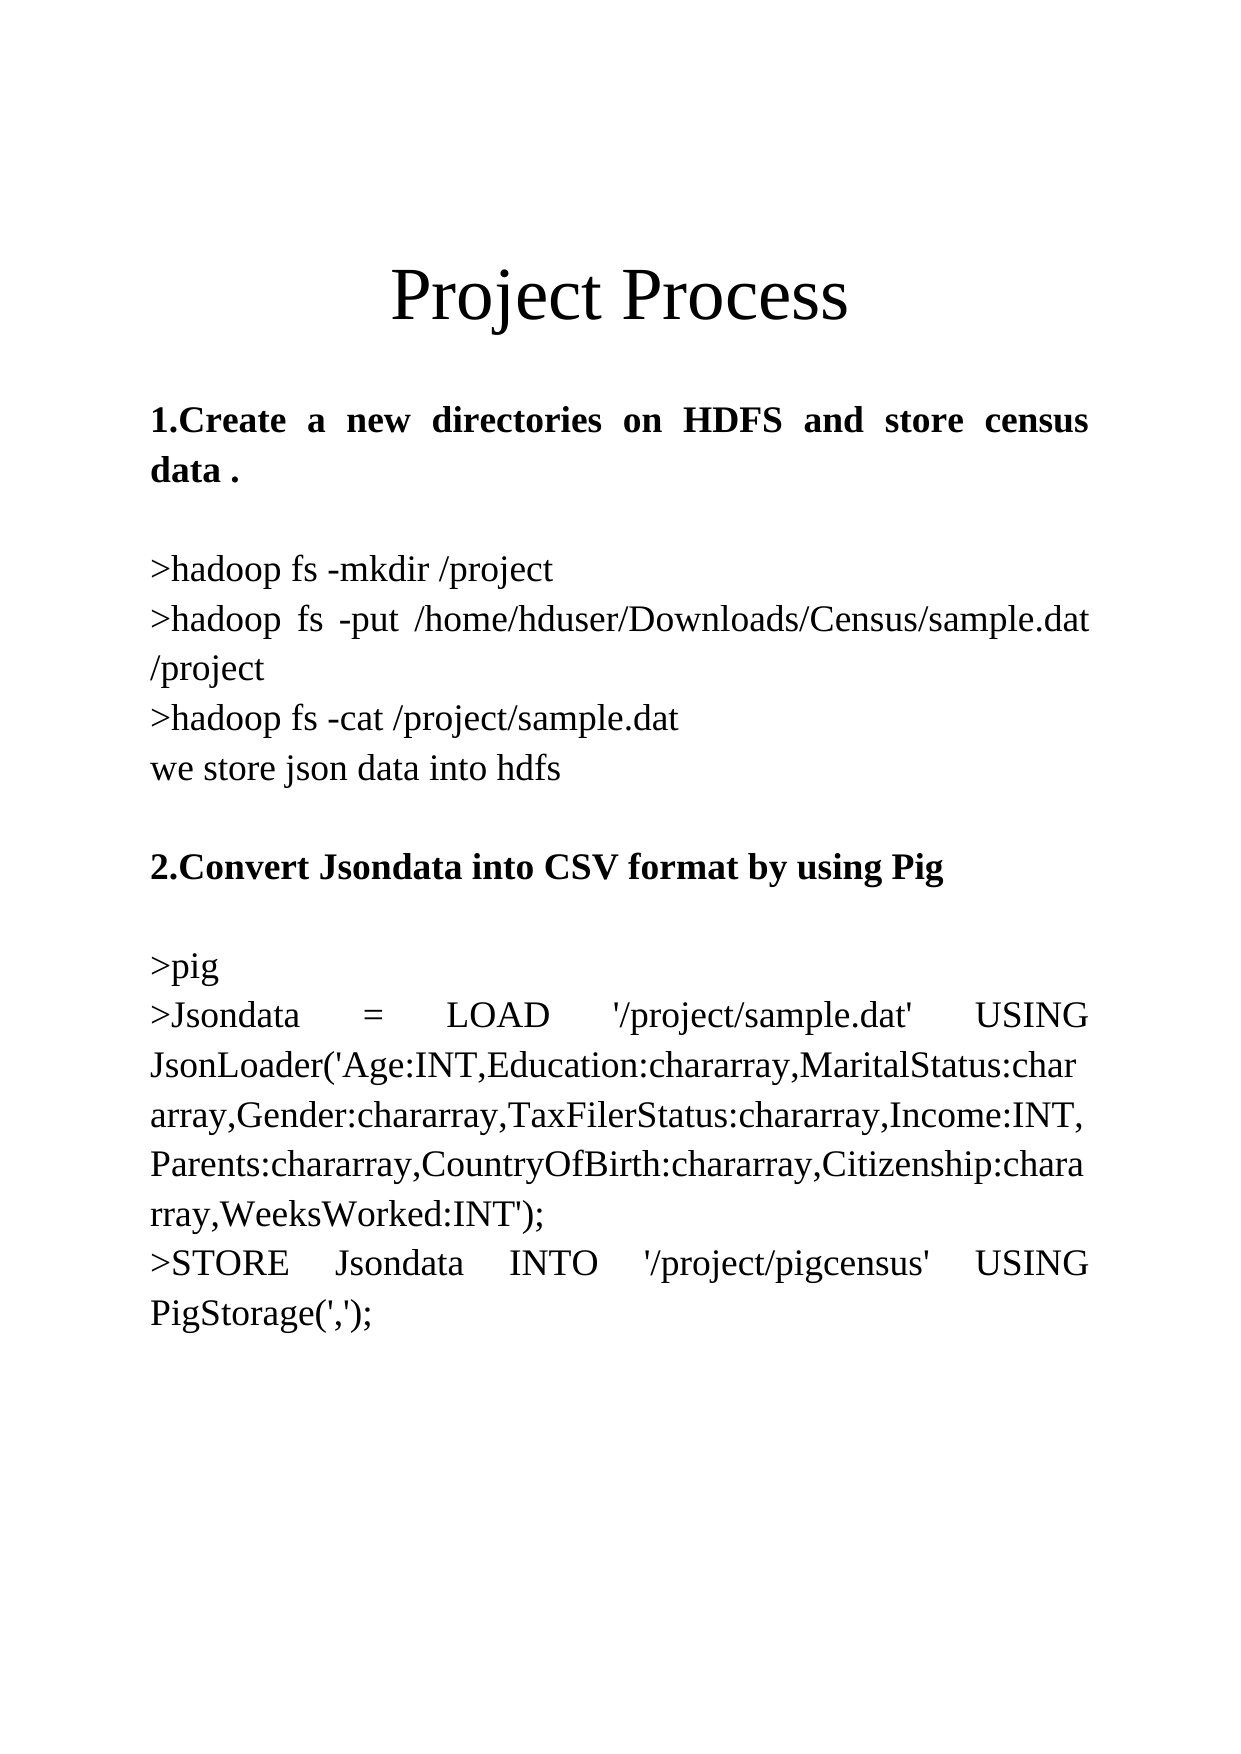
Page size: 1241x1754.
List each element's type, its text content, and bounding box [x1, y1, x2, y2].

text Project Process [150, 249, 1090, 335]
text >STORE Jsondata INTO '/project/pigcensus' USING PigStorage(','); [150, 1241, 1090, 1333]
text >pig [150, 943, 1090, 986]
text >hadoop fs -put /home/hduser/Downloads/Census/sample.dat /project [150, 596, 1090, 689]
text >Jsondata = LOAD '/project/sample.dat' USING JsonLoader('Age:INT,Education:chararray,MaritalStatus:chararray,Gender:chararray,TaxFilerStatus:chararray,Income:INT,Parents:chararray,CountryOfBirth:chararray,Citizenship:chararray,WeeksWorked:INT'); [150, 993, 1090, 1234]
text 2.Convert Jsondata into CSV format by using Pig [150, 844, 1090, 887]
text 1.Create a new directories on HDFS and store census data . [150, 398, 1090, 491]
text >hadoop fs -cat /project/sample.dat [150, 695, 1090, 738]
text >hadoop fs -mkdir /project [150, 547, 1090, 590]
text we store json data into hdfs [150, 745, 1090, 788]
